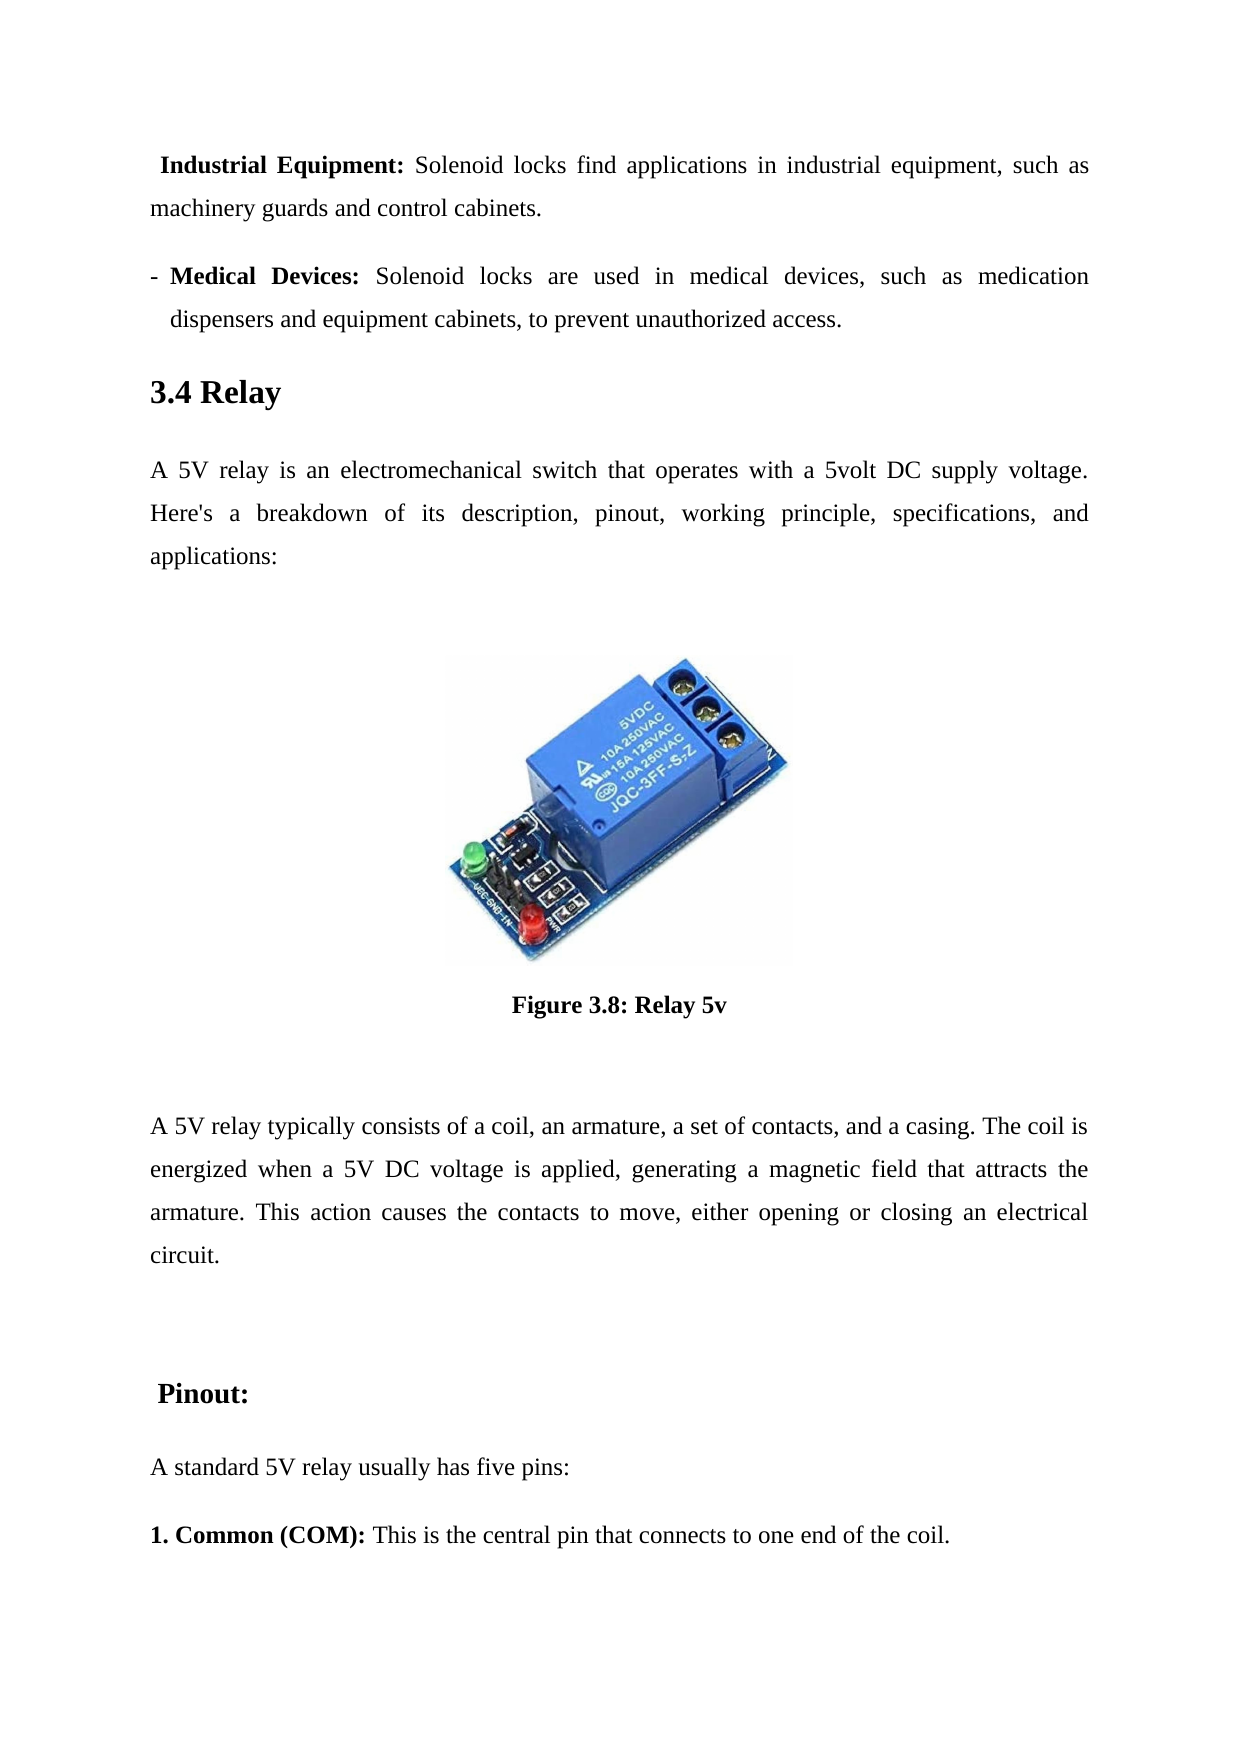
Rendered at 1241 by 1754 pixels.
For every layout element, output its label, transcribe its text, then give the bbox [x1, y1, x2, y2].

picture [445, 655, 793, 966]
text 3.4 Relay [150, 372, 1090, 411]
text A 5V relay typically consists of a coil, an armature, a set of contacts, and a casing. The coil is energized when a 5V DC voltage is applied, generating a magnetic field that attracts the armature. This action causes the contacts to move, either opening or closing an electrical circuit. [150, 609, 1090, 1269]
list Medical Devices: Solenoid locks are used in medical devices, such as medication dispensers and equipment cabinets, to prevent unauthorized access. [150, 261, 1090, 333]
text A 5V relay is an electromechanical switch that operates with a 5volt DC supply voltage. Here's a breakdown of its description, pinout, working principle, specifications, and applications: [150, 455, 1090, 570]
text Pinout: [150, 1376, 1090, 1410]
text Industrial Equipment: Solenoid locks find applications in industrial equipment, such as machinery guards and control cabinets. [150, 150, 1090, 222]
text 1. Common (COM): This is the central pin that connects to one end of the coil. [150, 1520, 1090, 1548]
text A standard 5V relay usually has five pins: [150, 1452, 1090, 1480]
